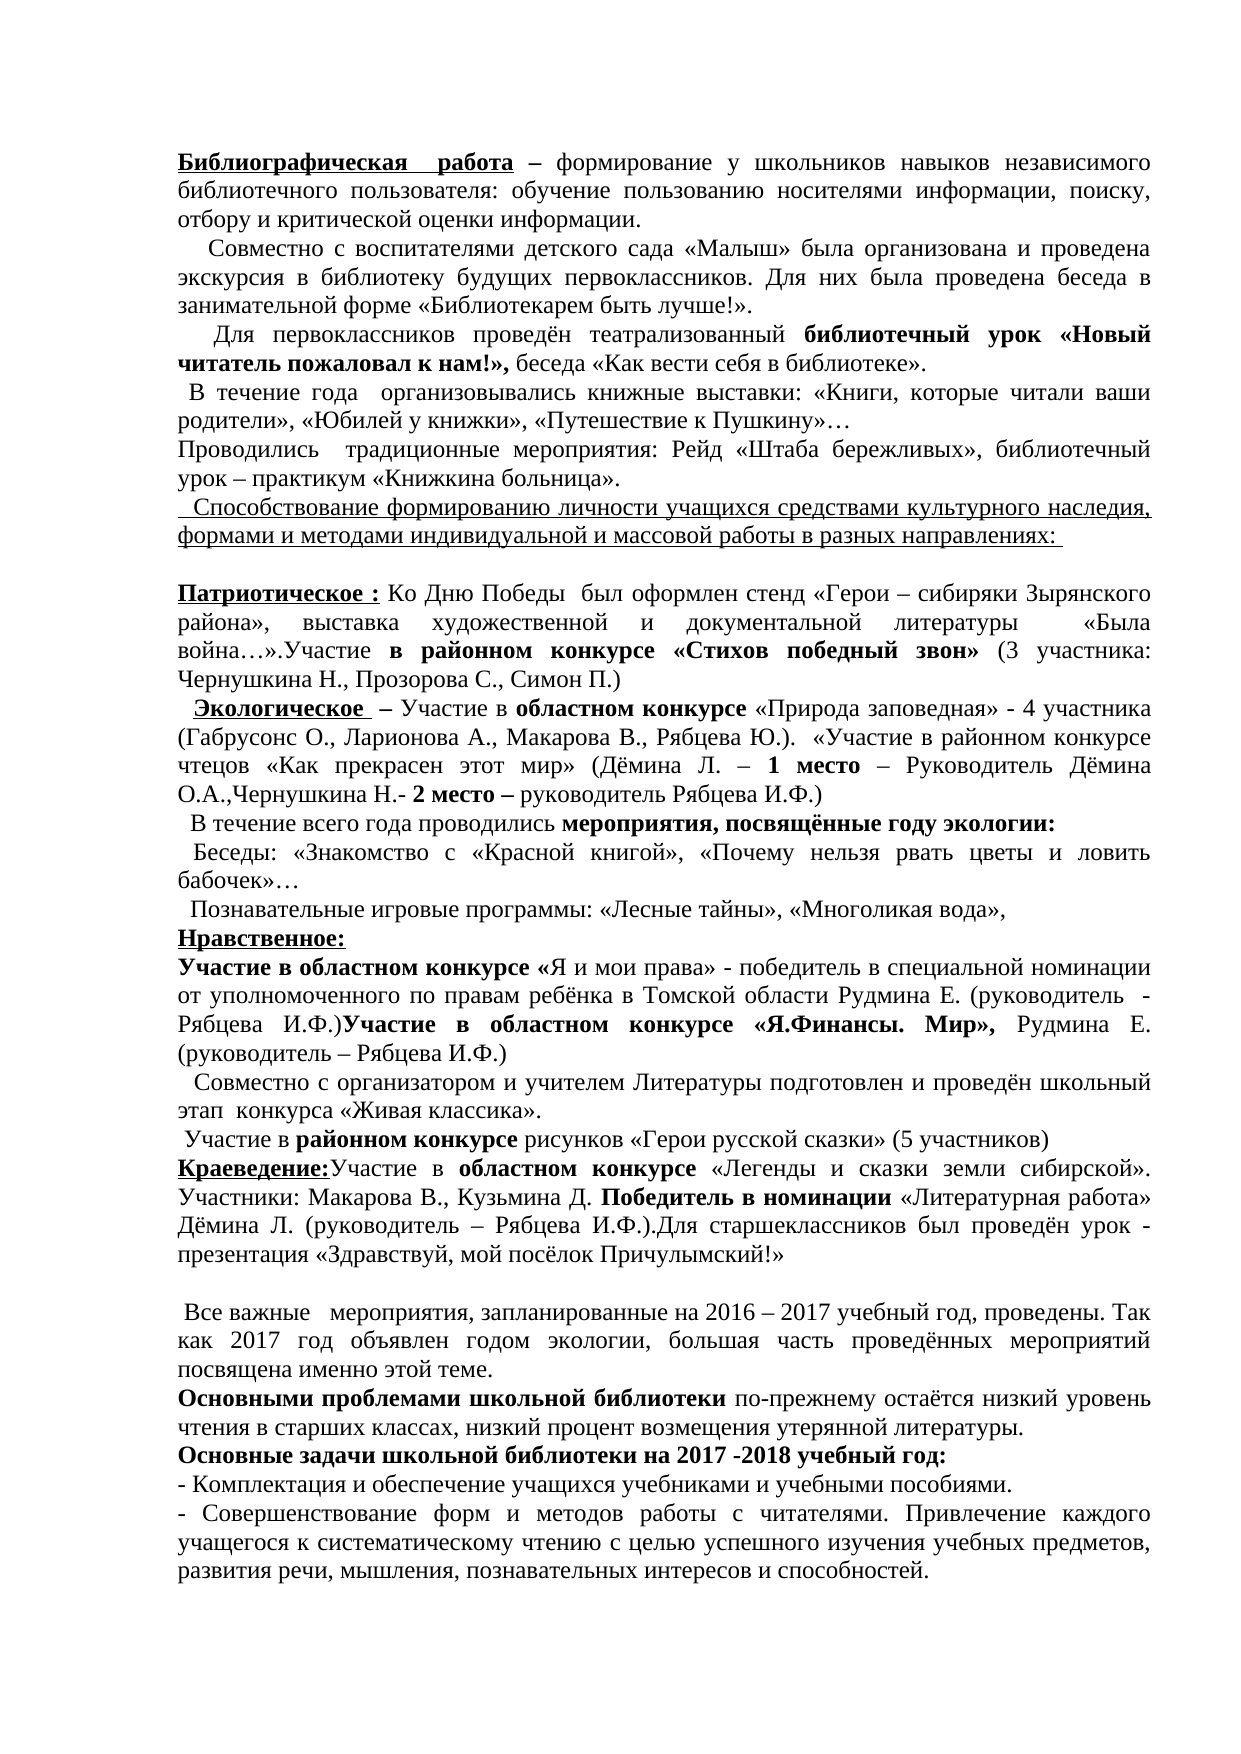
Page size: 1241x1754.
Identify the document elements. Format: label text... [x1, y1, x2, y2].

text Основными проблемами школьной библиотеки по-прежнему остаётся низкий уровень чтения в старших классах, низкий процент возмещения утерянной литературы. [177, 1383, 1152, 1441]
text Для первоклассников проведён театрализованный библиотечный урок «Новый читатель пожаловал к нам!», беседа «Как вести себя в библиотеке». [177, 319, 1152, 377]
text Совместно с организатором и учителем Литературы подготовлен и проведён школьный этап конкурса «Живая классика». [177, 1067, 1152, 1124]
text - Совершенствование форм и методов работы с читателями. Привлечение каждого учащегося к систематическому чтению с целью успешного изучения учебных предметов, развития речи, мышления, познавательных интересов и способностей. [177, 1498, 1152, 1584]
text Участие в районном конкурсе рисунков «Герои русской сказки» (5 участников) [177, 1124, 1152, 1153]
text Беседы: «Знакомство с «Красной книгой», «Почему нельзя рвать цветы и ловить бабочек»… [177, 837, 1152, 894]
text Основные задачи школьной библиотеки на 2017 -2018 учебный год: [177, 1441, 1152, 1469]
text Экологическое – Участие в областном конкурсе «Природа заповедная» - 4 участника (Габрусонс О., Ларионова А., Макарова В., Рябцева Ю.). «Участие в районном конкурсе чтецов «Как прекрасен этот мир» (Дёмина Л. – 1 место – Руководитель Дёмина О.А.,Чернушкина Н.- 2 место – руководитель Рябцева И.Ф.) [177, 693, 1152, 808]
text Познавательные игровые программы: «Лесные тайны», «Многоликая вода», [177, 894, 1152, 923]
text Cовместно с воспитателями детского сада «Малыш» была организована и проведена экскурсия в библиотеку будущих первоклассников. Для них была проведена беседа в занимательной форме «Библиотекарем быть лучше!». [177, 233, 1152, 319]
text Все важные мероприятия, запланированные на 2016 – 2017 учебный год, проведены. Так как 2017 год объявлен годом экологии, большая часть проведённых мероприятий посвящена именно этой теме. [177, 1297, 1152, 1383]
text В течение года организовывались книжные выставки: «Книги, которые читали ваши родители», «Юбилей у книжки», «Путешествие к Пушкину»… [177, 377, 1152, 434]
text Способствование формированию личности учащихся средствами культурного наследия, формами и методами индивидуальной и массовой работы в разных направлениях: [177, 492, 1152, 517]
text В течение всего года проводились мероприятия, посвящённые году экологии: [177, 808, 1152, 837]
text Проводились традиционные мероприятия: Рейд «Штаба бережливых», библиотечный урок – практикум «Книжкина больница». [177, 434, 1152, 492]
text Нравственное: [177, 923, 1152, 952]
text Способствование формированию личности учащихся средствами культурного наследия, формами и методами индивидуальной и массовой работы в разных направлениях: [177, 518, 1152, 549]
text Участие в областном конкурсе «Я и мои права» - победитель в специальной номинации от уполномоченного по правам ребёнка в Томской области Рудмина Е. (руководитель - Рябцева И.Ф.)Участие в областном конкурсе «Я.Финансы. Мир», Рудмина Е. (руководитель – Рябцева И.Ф.) [177, 952, 1152, 1067]
text - Комплектация и обеспечение учащихся учебниками и учебными пособиями. [177, 1469, 1152, 1498]
text Краеведение:Участие в областном конкурсе «Легенды и сказки земли сибирской». Участники: Макарова В., Кузьмина Д. Победитель в номинации «Литературная работа» Дёмина Л. (руководитель – Рябцева И.Ф.).Для старшеклассников был проведён урок - презентация «Здравствуй, мой посёлок Причулымский!» [177, 1153, 1152, 1268]
text Библиографическая работа – формирование у школьников навыков независимого библиотечного пользователя: обучение пользованию носителями информации, поиску, отбору и критической оценки информации. [177, 147, 1152, 233]
text Патриотическое : Ко Дню Победы был оформлен стенд «Герои – сибиряки Зырянского района», выставка художественной и документальной литературы «Была война…».Участие в районном конкурсе «Стихов победный звон» (3 участника: Чернушкина Н., Прозорова С., Симон П.) [177, 578, 1152, 693]
